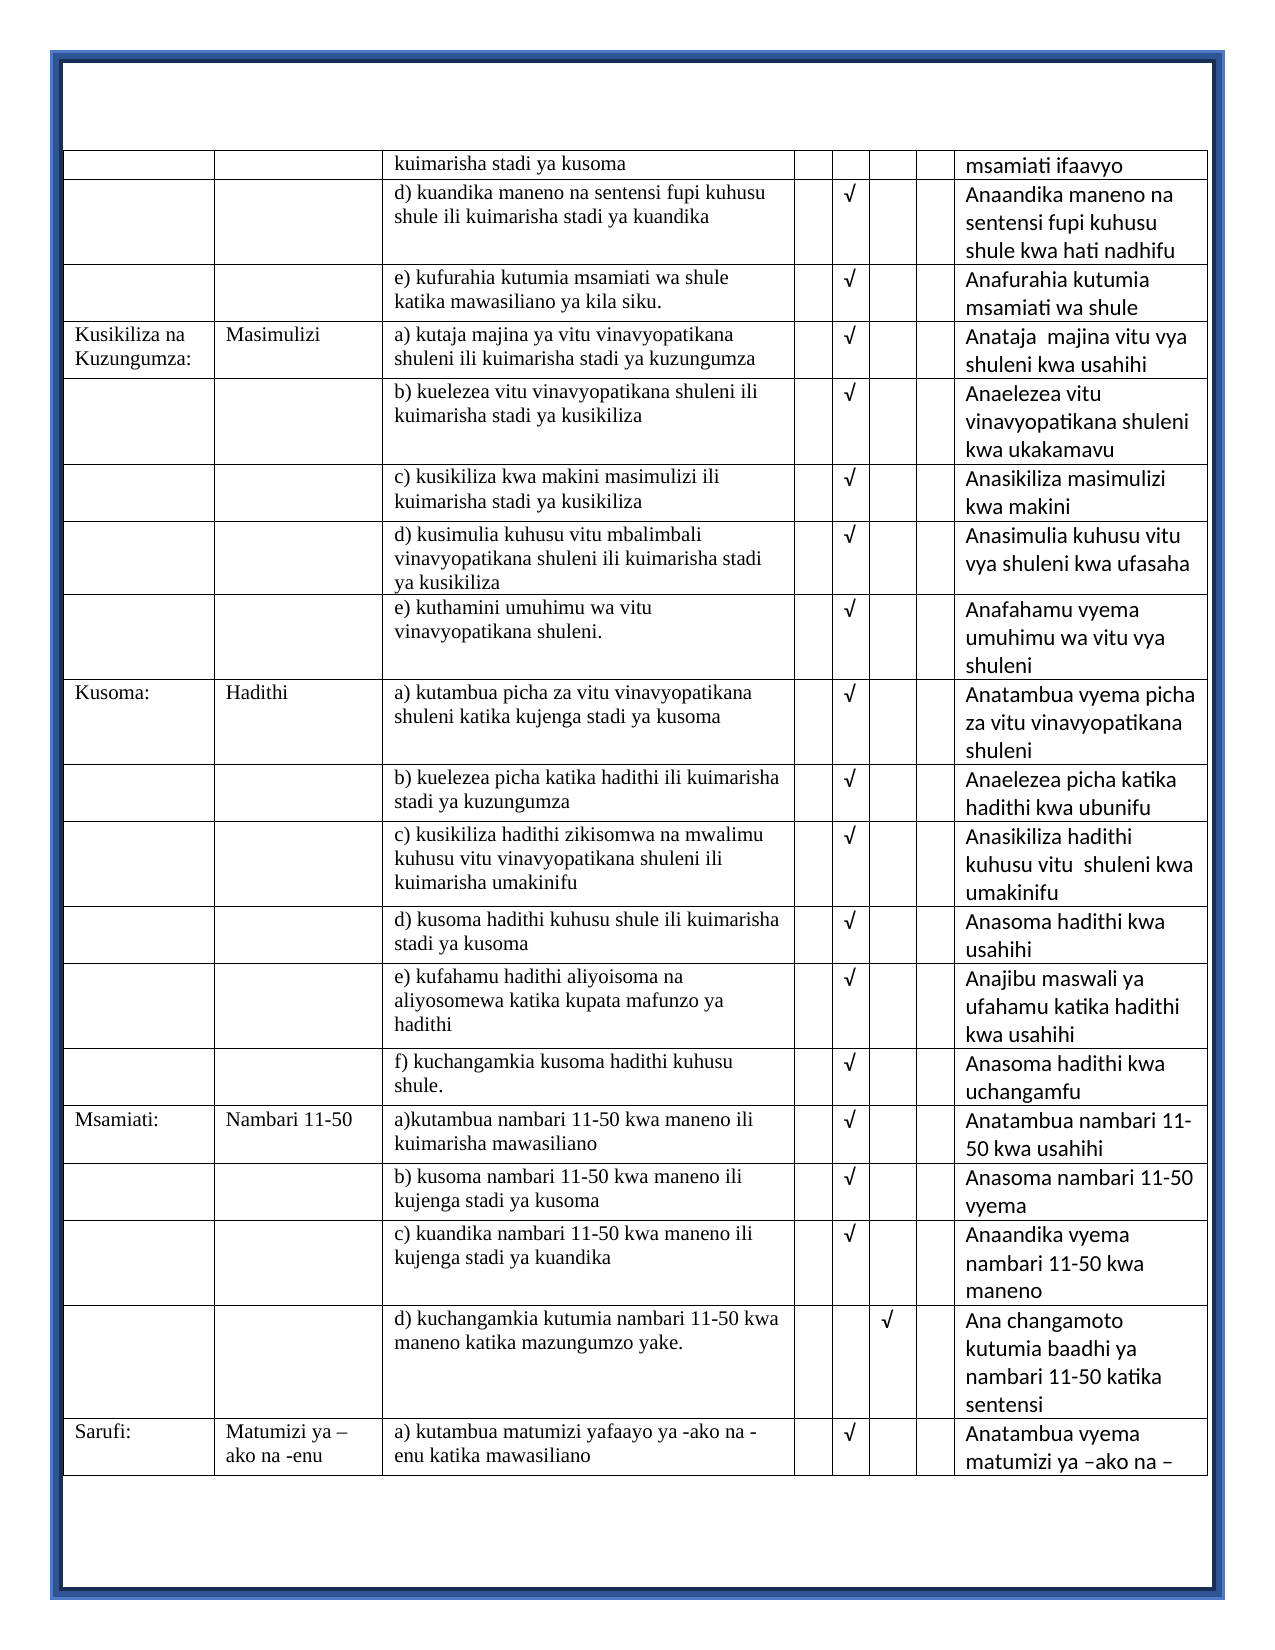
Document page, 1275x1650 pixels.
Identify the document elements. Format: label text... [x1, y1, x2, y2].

table_cell √ [833, 1419, 869, 1475]
table_cell [215, 180, 382, 264]
table_cell √ [833, 379, 869, 463]
table_cell b) kusoma nambari 11-50 kwa maneno ili kujenga stadi ya kusoma [383, 1164, 794, 1219]
table_cell [215, 265, 382, 321]
table_cell [795, 1164, 832, 1219]
table_cell c) kusikiliza kwa makini masimulizi ili kuimarisha stadi ya kusikiliza [383, 465, 794, 521]
table_cell √ [833, 151, 869, 179]
table_cell [870, 1221, 916, 1305]
table_cell [64, 765, 214, 821]
table_cell [795, 822, 832, 906]
table_cell Msamiati: [64, 1106, 214, 1162]
table_cell [917, 964, 954, 1048]
table_cell [917, 1221, 954, 1305]
table_cell [215, 907, 382, 963]
table_cell Anaandika maneno na sentensi fupi kuhusu shule kwa hati nadhifu [955, 180, 1207, 264]
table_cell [215, 1419, 382, 1475]
table_cell [917, 1306, 954, 1418]
table_cell [64, 465, 214, 521]
table_cell [833, 1306, 869, 1418]
table_cell [917, 1049, 954, 1105]
table_cell √ [833, 964, 869, 1048]
table_cell [917, 151, 954, 179]
table_cell [64, 822, 214, 906]
table_cell [64, 522, 214, 594]
table_cell [64, 907, 214, 963]
table_cell √ [833, 465, 869, 521]
table_cell [917, 379, 954, 463]
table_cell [383, 1419, 794, 1475]
table_cell [795, 964, 832, 1048]
table_cell [870, 595, 916, 679]
table_cell [795, 595, 832, 679]
table_cell Sarufi: [64, 1419, 214, 1475]
table_cell [870, 379, 916, 463]
table_cell [795, 1106, 832, 1162]
table_cell [917, 465, 954, 521]
table_cell [215, 964, 382, 1048]
table_cell [795, 1306, 832, 1418]
table_cell [870, 151, 916, 179]
table_cell [870, 322, 916, 378]
table_cell [215, 822, 382, 906]
table_cell Anaandika vyema nambari 11-50 kwa maneno [955, 1221, 1207, 1305]
table_cell √ [833, 1221, 869, 1305]
table_cell c) kusikiliza hadithi zikisomwa na mwalimu kuhusu vitu vinavyopatikana shuleni ili kuimarisha umakinifu [383, 822, 794, 906]
table_cell d) kuchangamkia kutumia nambari 11-50 kwa maneno katika mazungumzo yake. [383, 1306, 794, 1418]
table_cell Nambari 11-50 [215, 1106, 382, 1162]
table_cell [917, 1106, 954, 1162]
table_cell Kusikiliza na Kuzungumza: [64, 322, 214, 378]
table_cell [870, 1049, 916, 1105]
table_cell Anaelezea picha katika hadithi kwa ubunifu [955, 765, 1207, 821]
table_cell [215, 465, 382, 521]
table_cell b) kuelezea picha katika hadithi ili kuimarisha stadi ya kuzungumza [383, 765, 794, 821]
table_cell e) kuthamini umuhimu wa vitu vinavyopatikana shuleni. [383, 595, 794, 679]
table_cell Masimulizi [215, 322, 382, 378]
table_cell a) kutambua picha za vitu vinavyopatikana shuleni katika kujenga stadi ya kusoma [383, 680, 794, 764]
table_cell [795, 1221, 832, 1305]
table_cell [917, 680, 954, 764]
table_cell [917, 822, 954, 906]
table_cell [795, 765, 832, 821]
table_cell [215, 1306, 382, 1418]
table_cell [795, 680, 832, 764]
table_cell [795, 379, 832, 463]
table_cell d) kusoma hadithi kuhusu shule ili kuimarisha stadi ya kusoma [383, 907, 794, 963]
table_cell [64, 151, 214, 179]
table_cell √ [833, 1164, 869, 1219]
table_cell [795, 522, 832, 594]
table_cell [870, 522, 916, 594]
table_cell Anataja majina vitu vya shuleni kwa usahihi [955, 322, 1207, 378]
table_cell [917, 595, 954, 679]
table_cell [795, 465, 832, 521]
table_cell Anatambua vyema picha za vitu vinavyopatikana shuleni [955, 680, 1207, 764]
table_cell [870, 1106, 916, 1162]
table_cell e) kufahamu hadithi aliyoisoma na aliyosomewa katika kupata mafunzo ya hadithi [383, 964, 794, 1048]
table_cell Anasimulia kuhusu vitu vya shuleni kwa ufasaha [955, 522, 1207, 594]
table_cell [917, 522, 954, 594]
table_cell [795, 180, 832, 264]
table_cell Anasoma hadithi kwa uchangamfu [955, 1049, 1207, 1105]
table_cell [917, 765, 954, 821]
table_cell [795, 1049, 832, 1105]
table_cell [64, 1049, 214, 1105]
table_cell [215, 1049, 382, 1105]
table_cell Anafahamu vyema umuhimu wa vitu vya shuleni [955, 595, 1207, 679]
table_cell [917, 1164, 954, 1219]
table_cell [870, 265, 916, 321]
table_cell √ [833, 680, 869, 764]
table_cell Ana changamoto kutumia baadhi ya nambari 11-50 katika sentensi [955, 1306, 1207, 1418]
table_cell [795, 322, 832, 378]
table_cell √ [833, 180, 869, 264]
table_cell [870, 465, 916, 521]
table_cell [917, 907, 954, 963]
table_cell [64, 1164, 214, 1219]
table_cell √ [833, 907, 869, 963]
table_cell [917, 265, 954, 321]
table_cell [215, 379, 382, 463]
table_cell [215, 595, 382, 679]
table_cell f) kuchangamkia kusoma hadithi kuhusu shule. [383, 1049, 794, 1105]
table_cell [64, 595, 214, 679]
table_cell [870, 1419, 916, 1475]
table_cell [795, 1419, 832, 1475]
table_cell d) kusimulia kuhusu vitu mbalimbali vinavyopatikana shuleni ili kuimarisha stadi ya kusikiliza [383, 522, 794, 594]
table_cell √ [870, 1306, 916, 1418]
table_cell [795, 907, 832, 963]
table_cell [64, 1221, 214, 1305]
table_cell a)kutambua nambari 11-50 kwa maneno ili kuimarisha mawasiliano [383, 1106, 794, 1162]
table_cell [917, 1419, 954, 1475]
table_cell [383, 151, 794, 179]
table_cell √ [833, 1106, 869, 1162]
table_cell √ [833, 1049, 869, 1105]
table_cell [215, 522, 382, 594]
table_cell Anasikiliza hadithi kuhusu vitu shuleni kwa umakinifu [955, 822, 1207, 906]
table_cell [64, 265, 214, 321]
table_cell Hadithi [215, 680, 382, 764]
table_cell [955, 151, 1207, 179]
table_cell [64, 379, 214, 463]
table_cell [870, 907, 916, 963]
table_cell √ [833, 595, 869, 679]
table_cell Anaelezea vitu vinavyopatikana shuleni kwa ukakamavu [955, 379, 1207, 463]
table_cell [870, 765, 916, 821]
table_cell [917, 180, 954, 264]
table_cell [870, 680, 916, 764]
table_cell Anatambua nambari 11-50 kwa usahihi [955, 1106, 1207, 1162]
table_cell √ [833, 822, 869, 906]
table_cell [955, 1419, 1207, 1475]
table_cell √ [833, 522, 869, 594]
table_cell Anasoma hadithi kwa usahihi [955, 907, 1207, 963]
table_cell a) kutaja majina ya vitu vinavyopatikana shuleni ili kuimarisha stadi ya kuzungumza [383, 322, 794, 378]
table_cell [795, 151, 832, 179]
table_cell [795, 265, 832, 321]
table_cell [64, 964, 214, 1048]
table_cell Anasoma nambari 11-50 vyema [955, 1164, 1207, 1219]
table_cell [870, 964, 916, 1048]
table_cell [870, 822, 916, 906]
table_cell [64, 180, 214, 264]
table_cell [917, 322, 954, 378]
table_cell d) kuandika maneno na sentensi fupi kuhusu shule ili kuimarisha stadi ya kuandika [383, 180, 794, 264]
table_cell √ [833, 265, 869, 321]
table_cell [215, 765, 382, 821]
table_cell b) kuelezea vitu vinavyopatikana shuleni ili kuimarisha stadi ya kusikiliza [383, 379, 794, 463]
table_cell [870, 180, 916, 264]
table_cell [870, 1164, 916, 1219]
table_cell [64, 1306, 214, 1418]
table_cell Kusoma: [64, 680, 214, 764]
table_cell [215, 151, 382, 179]
table_cell [215, 1221, 382, 1305]
table_cell e) kufurahia kutumia msamiati wa shule katika mawasiliano ya kila siku. [383, 265, 794, 321]
table_cell Anasikiliza masimulizi kwa makini [955, 465, 1207, 521]
table_cell [215, 1164, 382, 1219]
table_cell Anajibu maswali ya ufahamu katika hadithi kwa usahihi [955, 964, 1207, 1048]
table_cell √ [833, 765, 869, 821]
table_cell Anafurahia kutumia msamiati wa shule [955, 265, 1207, 321]
table_cell √ [833, 322, 869, 378]
table_cell c) kuandika nambari 11-50 kwa maneno ili kujenga stadi ya kuandika [383, 1221, 794, 1305]
